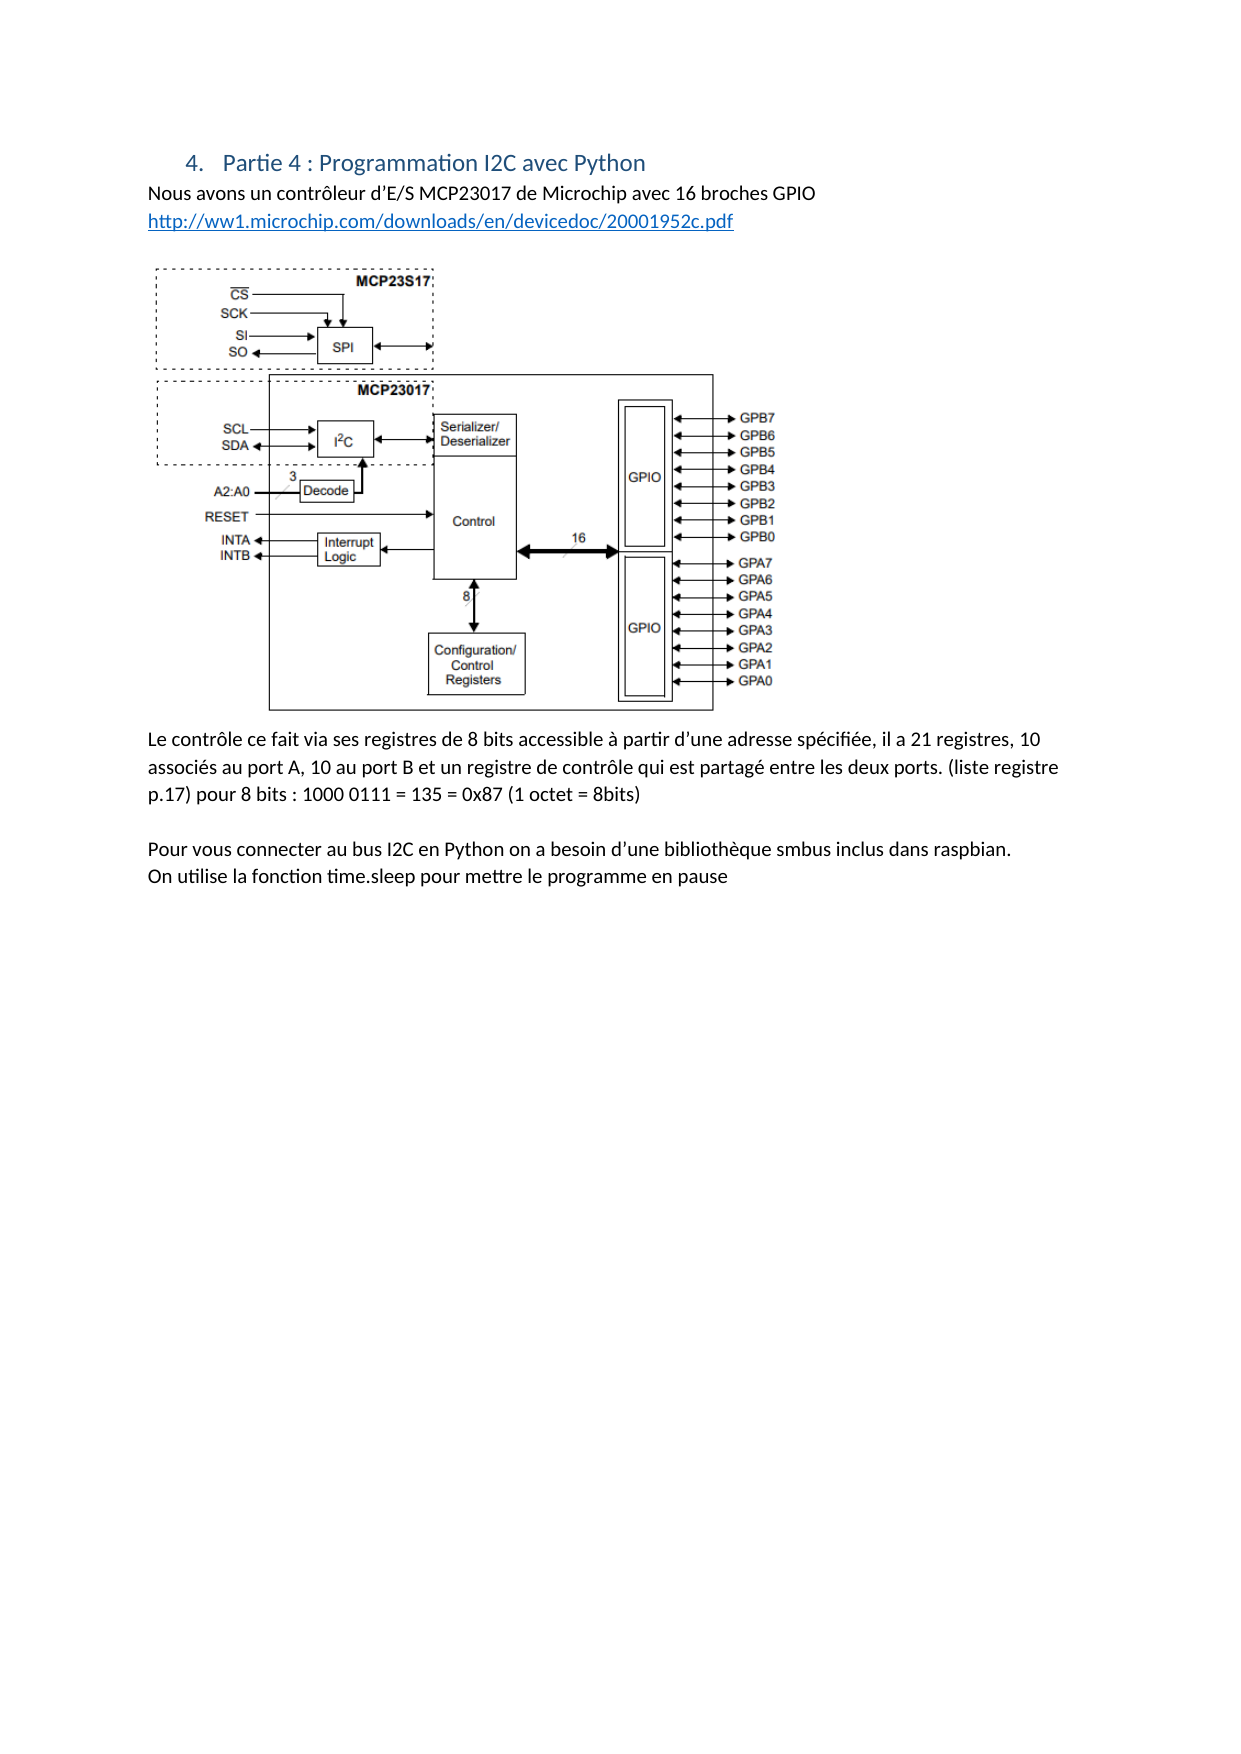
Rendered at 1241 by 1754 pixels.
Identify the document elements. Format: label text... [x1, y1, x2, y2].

list Partie 4 : Programmation I2C avec Python [185, 148, 1093, 178]
text http://ww1.microchip.com/downloads/en/devicedoc/20001952c.pdf [148, 208, 1093, 233]
text Pour vous connecter au bus I2C en Python on a besoin d’une bibliothèque smbus inclus dans raspbian. [148, 836, 1093, 862]
picture [147, 262, 786, 725]
text Le contrôle ce fait via ses registres de 8 bits accessible à partir d’une adresse spécifiée, il a 21 registres, 10 associés au port A, 10 au port B et un registre de contrôle qui est partagé entre les deux ports. (liste registre p.17) pour 8 bits : 1000 0111 = 135 = 0x87 (1 octet = 8bits) [148, 727, 1093, 807]
text On utilise la fonction time.sleep pour mettre le programme en pause [148, 863, 1093, 889]
text Nous avons un contrôleur d’E/S MCP23017 de Microchip avec 16 broches GPIO [148, 181, 1093, 206]
